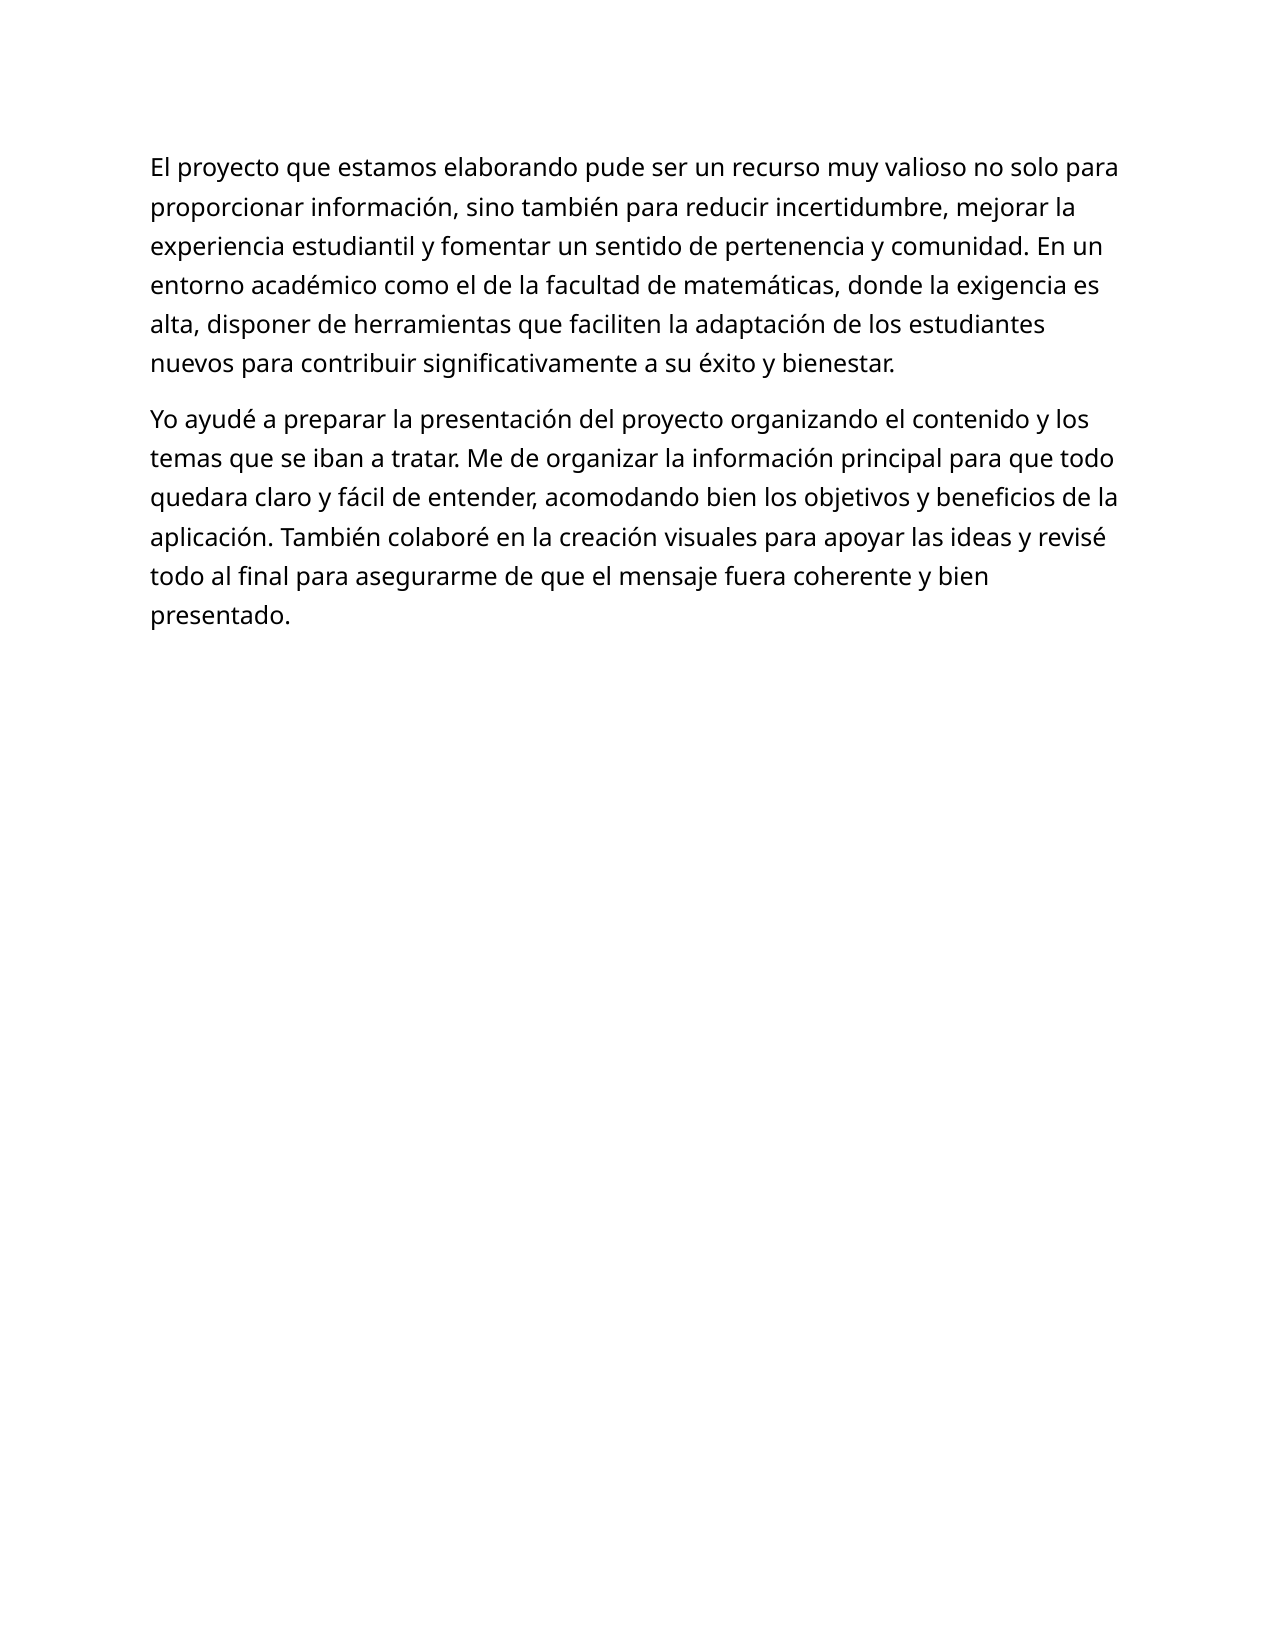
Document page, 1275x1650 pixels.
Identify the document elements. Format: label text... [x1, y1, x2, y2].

text Yo ayudé a preparar la presentación del proyecto organizando el contenido y los temas que se iban a tratar. Me de organizar la información principal para que todo quedara claro y fácil de entender, acomodando bien los objetivos y beneficios de la aplicación. También colaboré en la creación visuales para apoyar las ideas y revisé todo al final para asegurarme de que el mensaje fuera coherente y bien presentado. [150, 402, 1125, 632]
text El proyecto que estamos elaborando pude ser un recurso muy valioso no solo para proporcionar información, sino también para reducir incertidumbre, mejorar la experiencia estudiantil y fomentar un sentido de pertenencia y comunidad. En un entorno académico como el de la facultad de matemáticas, donde la exigencia es alta, disponer de herramientas que faciliten la adaptación de los estudiantes nuevos para contribuir significativamente a su éxito y bienestar. [150, 150, 1125, 380]
